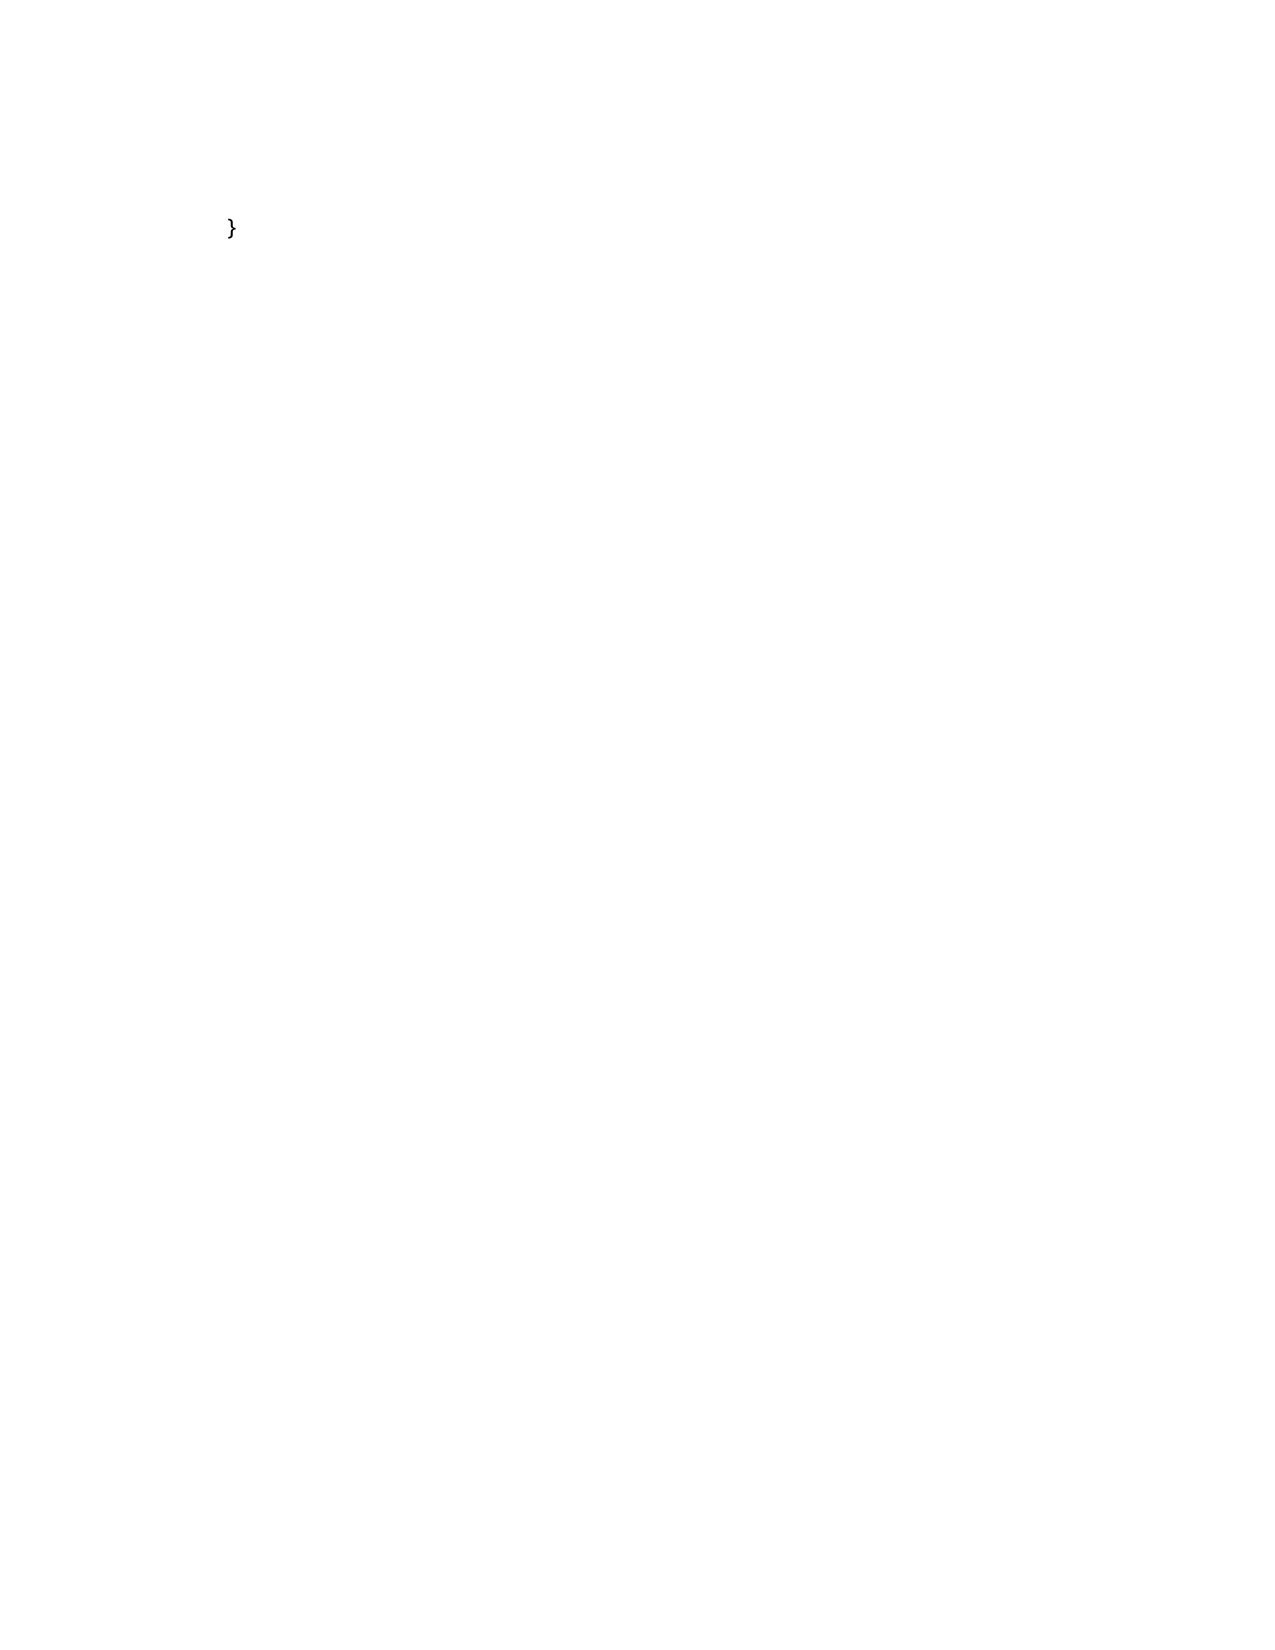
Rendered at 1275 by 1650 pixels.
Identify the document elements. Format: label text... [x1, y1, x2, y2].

text } [150, 210, 1125, 242]
